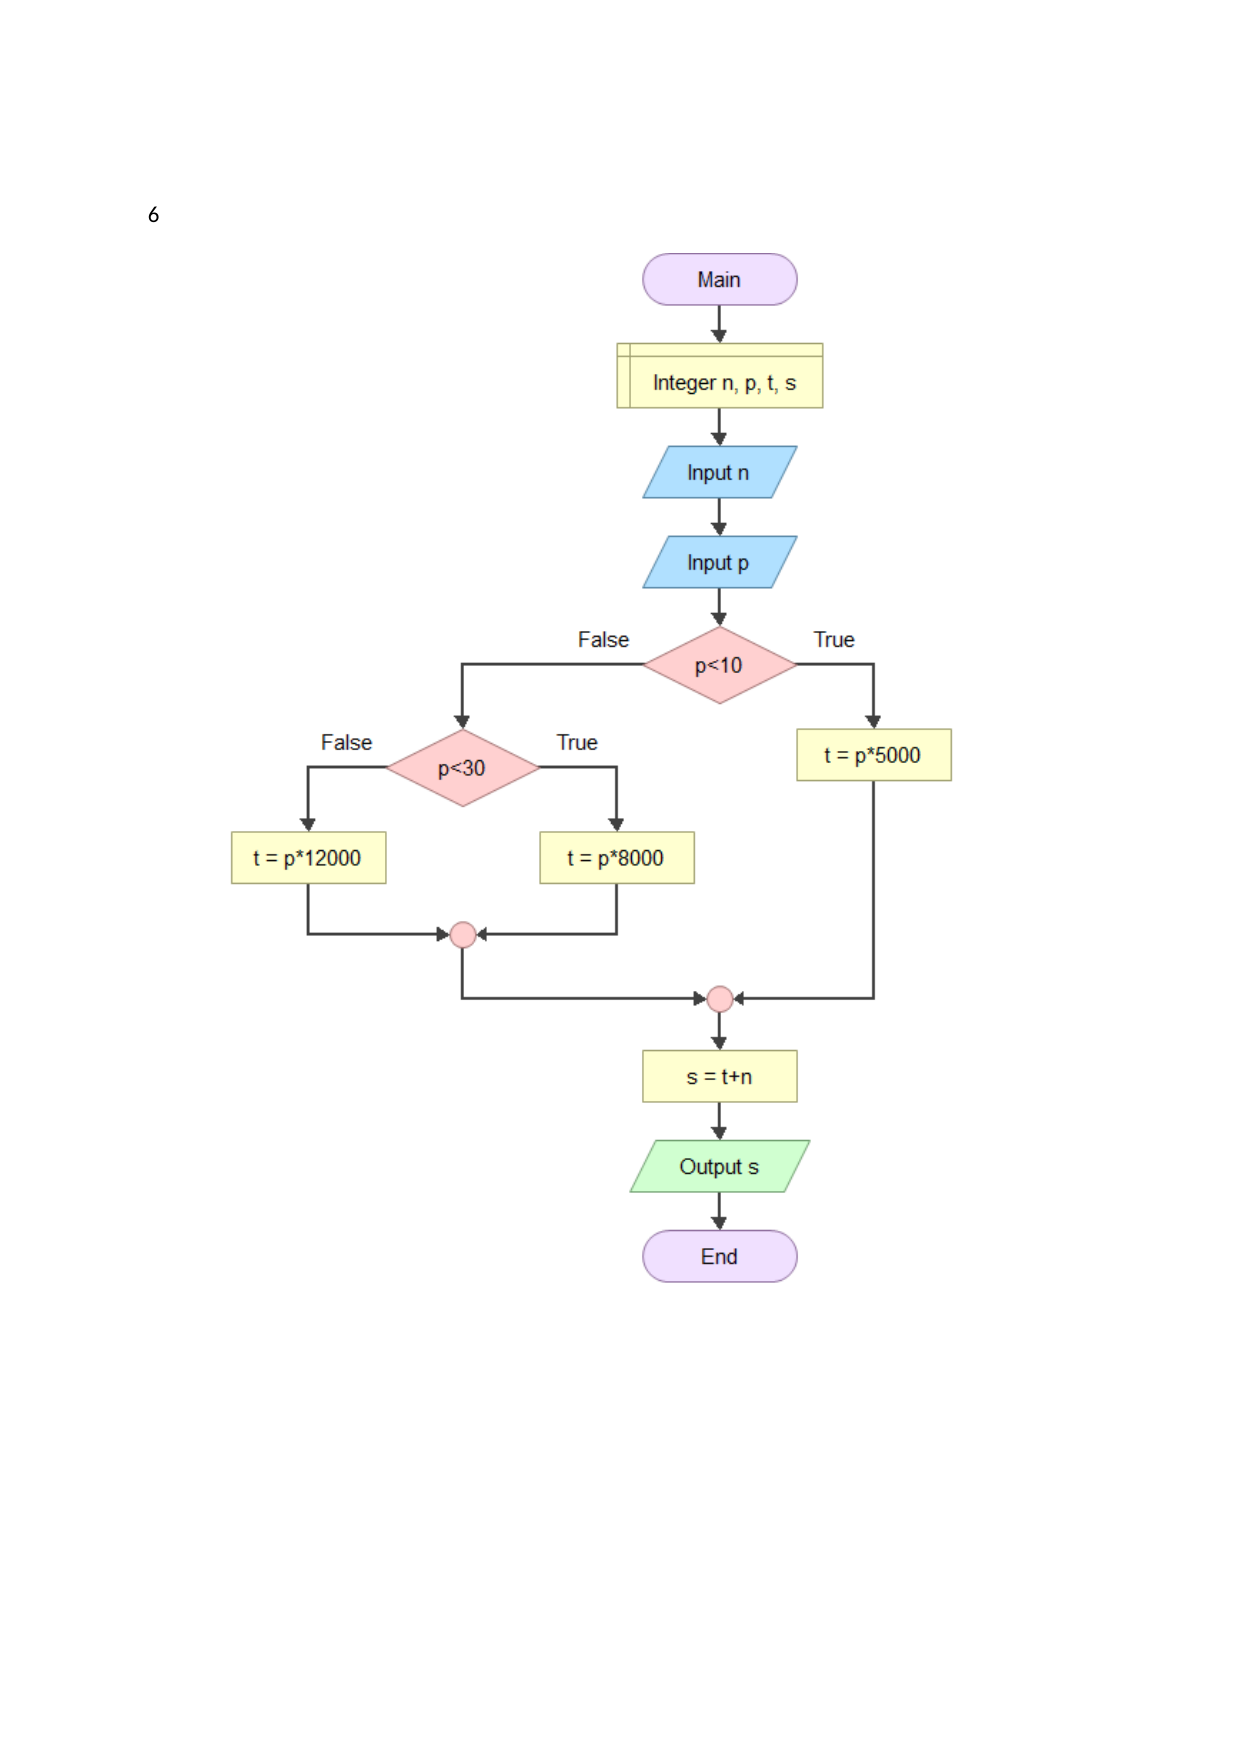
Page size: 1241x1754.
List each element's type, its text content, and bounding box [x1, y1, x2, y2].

picture [147, 253, 1095, 1340]
text 6 [148, 201, 583, 229]
